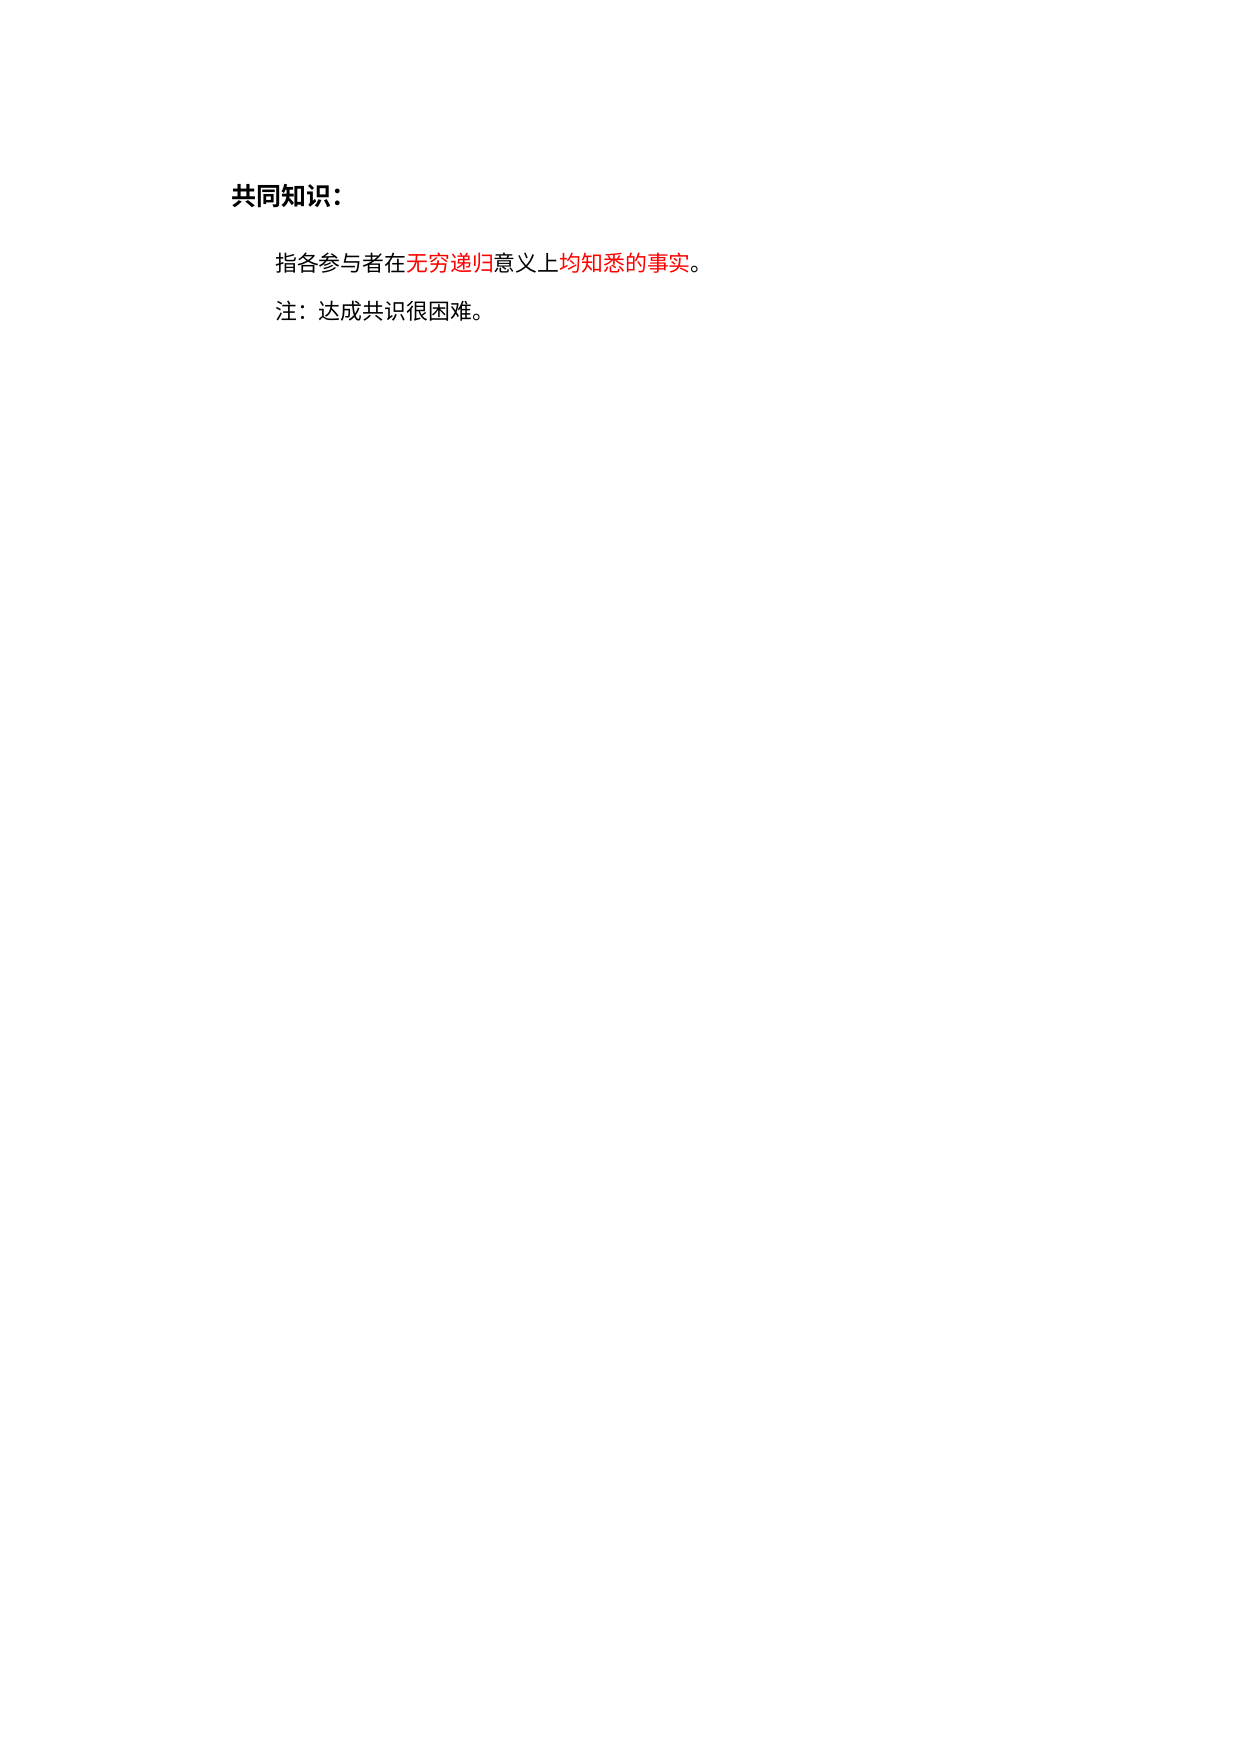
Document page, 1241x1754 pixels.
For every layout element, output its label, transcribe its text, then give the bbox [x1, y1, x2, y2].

text 共同知识： [187, 162, 1053, 227]
text 注：达成共识很困难。 [187, 293, 1053, 326]
text 指各参与者在无穷递归意义上均知悉的事实。 [187, 245, 1053, 278]
